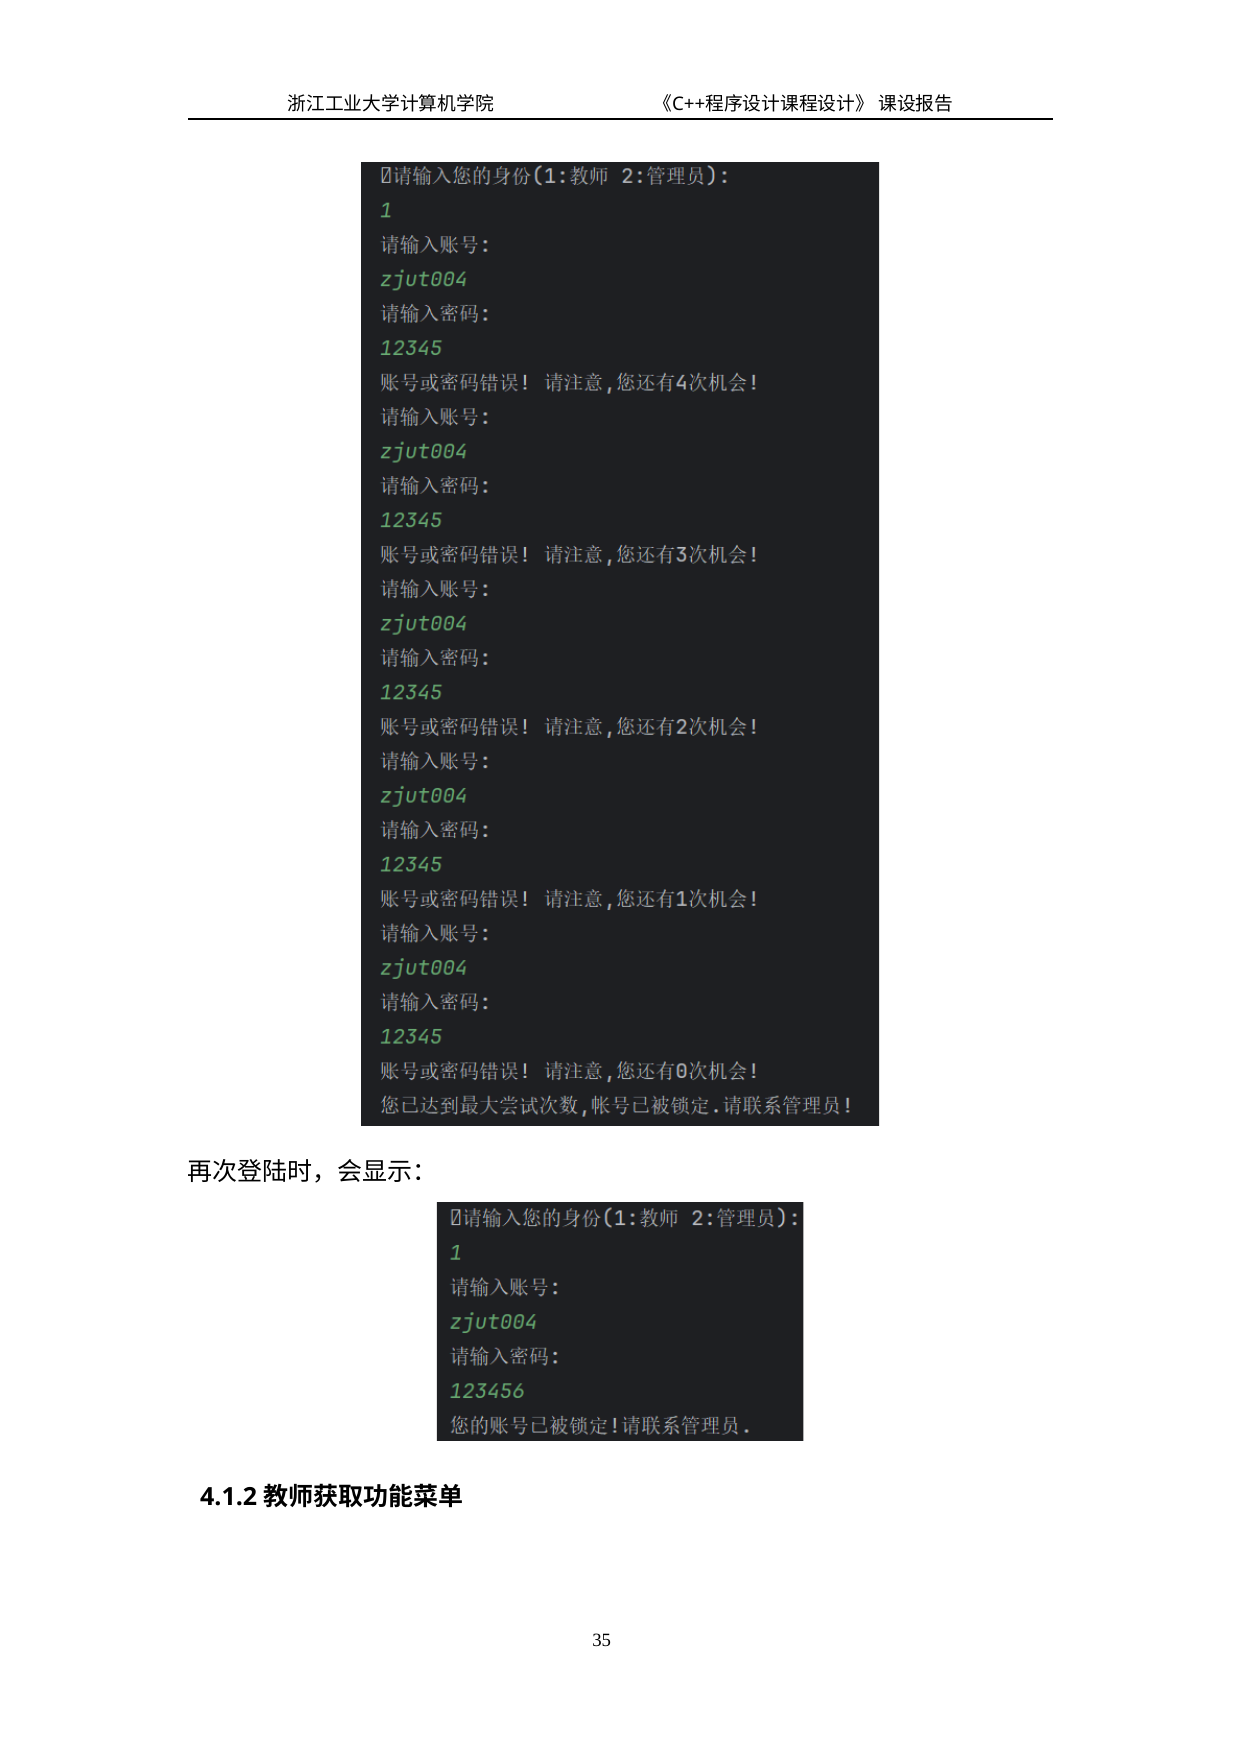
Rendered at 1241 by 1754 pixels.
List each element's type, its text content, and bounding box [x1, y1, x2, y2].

picture [361, 162, 880, 1126]
text 4.1.2 教师获取功能菜单 [187, 1462, 1053, 1527]
picture [436, 1202, 804, 1441]
text 再次登陆时，会显示： [187, 1137, 1053, 1202]
